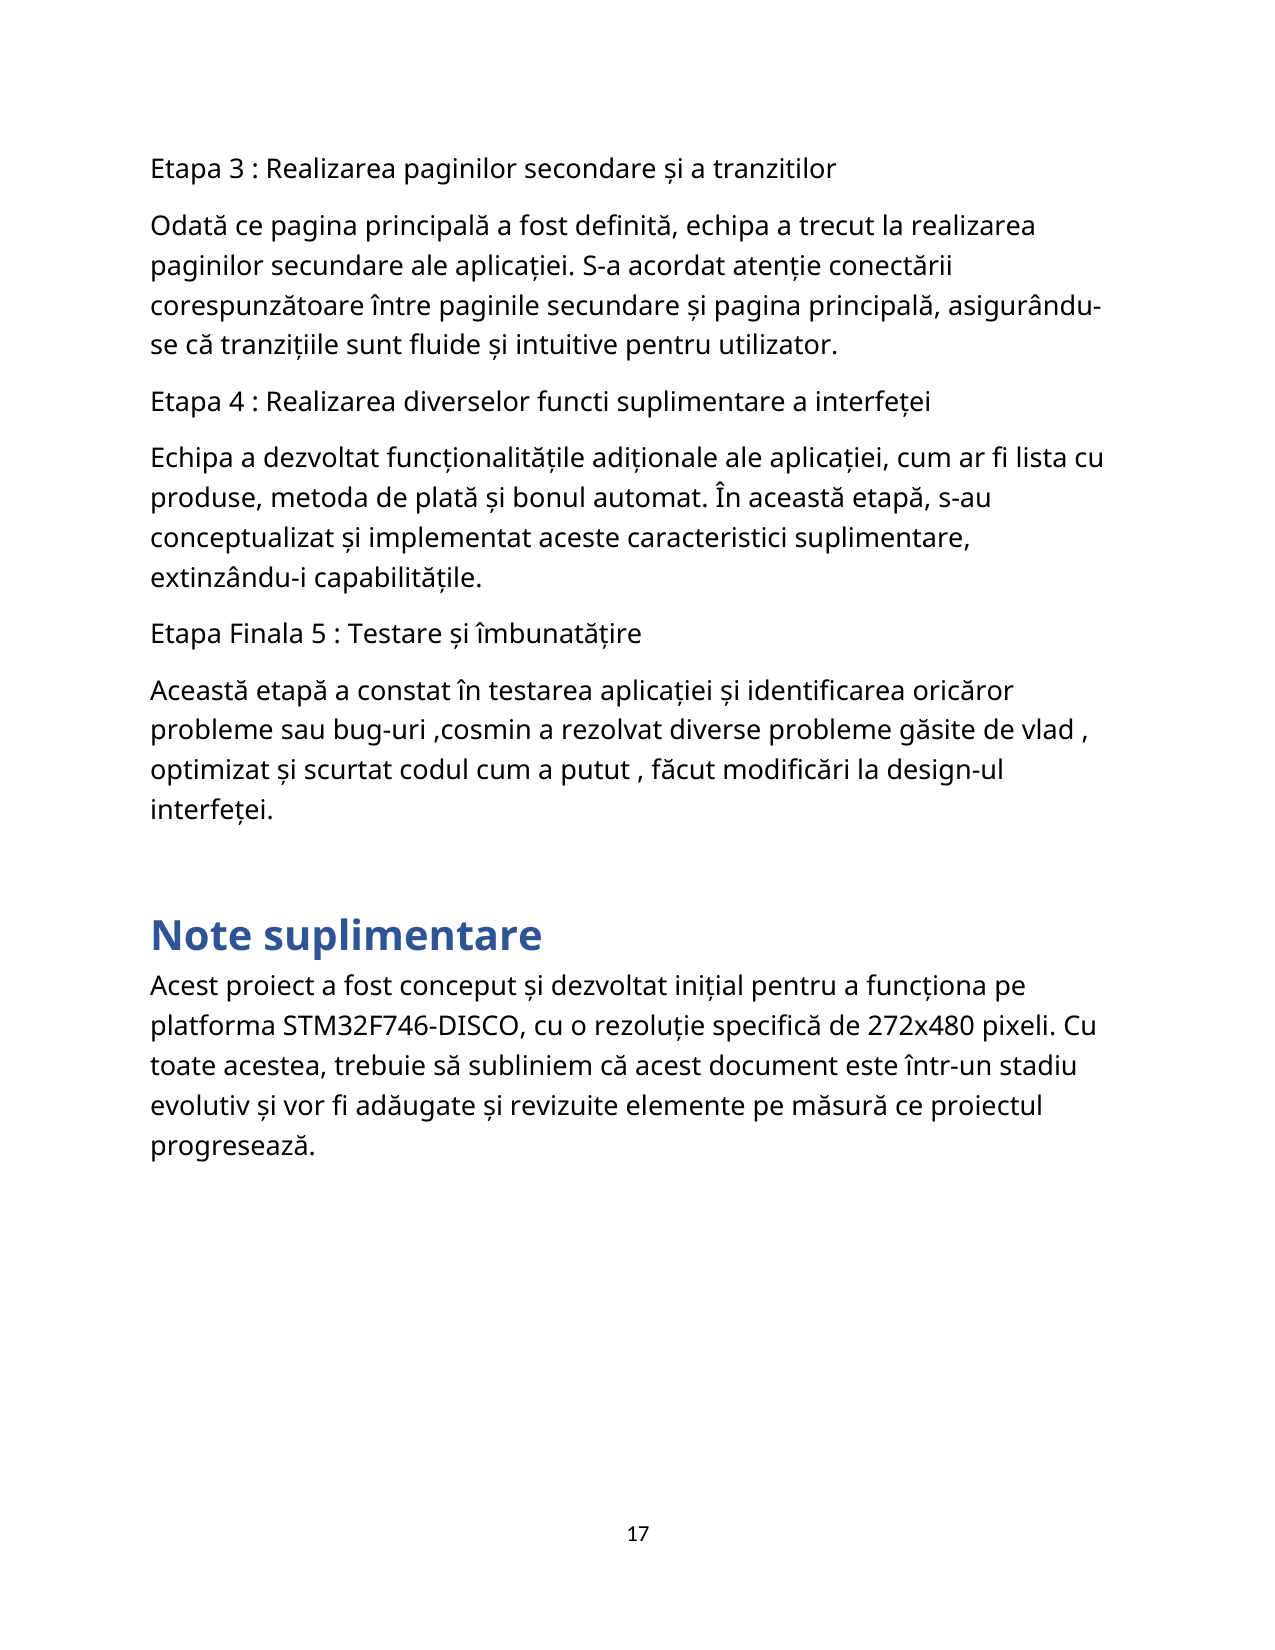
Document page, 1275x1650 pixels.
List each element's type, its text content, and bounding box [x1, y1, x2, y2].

text Etapa 4 : Realizarea diverselor functi suplimentare a interfeței [150, 382, 1125, 419]
text Echipa a dezvoltat funcționalitățile adiționale ale aplicației, cum ar fi lista cu produse, metoda de plată și bonul automat. În această etapă, s-au conceptualizat și implementat aceste caracteristici suplimentare, extinzându-i capabilitățile. [150, 439, 1125, 595]
text Acest proiect a fost conceput și dezvoltat inițial pentru a funcționa pe platforma STM32F746-DISCO, cu o rezoluție specifică de 272x480 pixeli. Cu toate acestea, trebuie să subliniem că acest document este într-un stadiu evolutiv și vor fi adăugate și revizuite elemente pe măsură ce proiectul progresează. [150, 967, 1125, 1163]
text Această etapă a constat în testarea aplicației și identificarea oricăror probleme sau bug-uri ,cosmin a rezolvat diverse probleme găsite de vlad , optimizat și scurtat codul cum a putut , făcut modificări la design-ul interfeței. [150, 671, 1125, 827]
text Etapa 3 : Realizarea paginilor secondare și a tranzitilor [150, 150, 1125, 187]
subtitle Note suplimentare [150, 906, 1125, 962]
text Etapa Finala 5 : Testare și îmbunatățire [150, 614, 1125, 651]
text Odată ce pagina principală a fost definită, echipa a trecut la realizarea paginilor secundare ale aplicației. S-a acordat atenție conectării corespunzătoare între paginile secundare și pagina principală, asigurându-se că tranzițiile sunt fluide și intuitive pentru utilizator. [150, 206, 1125, 363]
